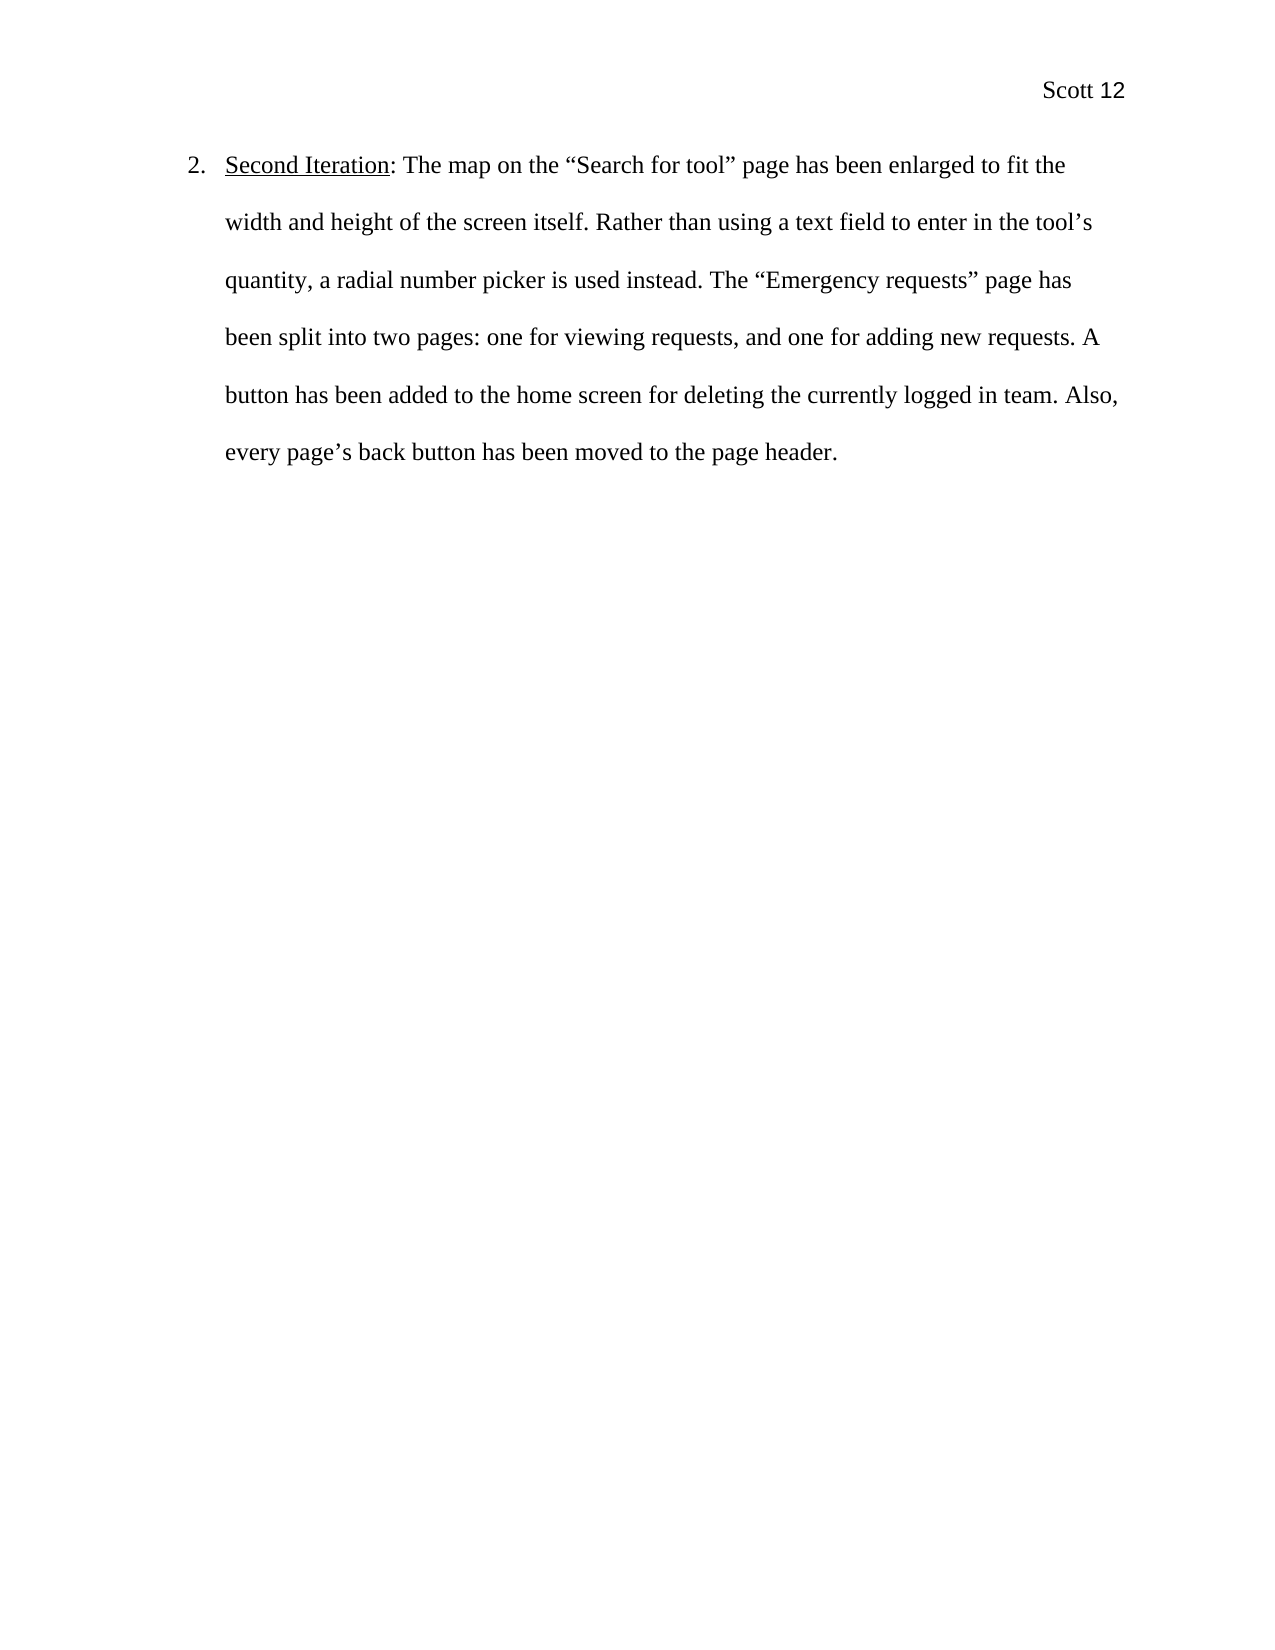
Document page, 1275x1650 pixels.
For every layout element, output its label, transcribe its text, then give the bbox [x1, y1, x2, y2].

list Second Iteration: The map on the “Search for tool” page has been enlarged to fit the width and height of the screen itself. Rather than using a text field to enter in the tool’s quantity, a radial number picker is used instead. The “Emergency requests” page has been split into two pages: one for viewing requests, and one for adding new requests. A button has been added to the home screen for deleting the currently logged in team. Also, every page’s back button has been moved to the page header. [187, 150, 1125, 466]
